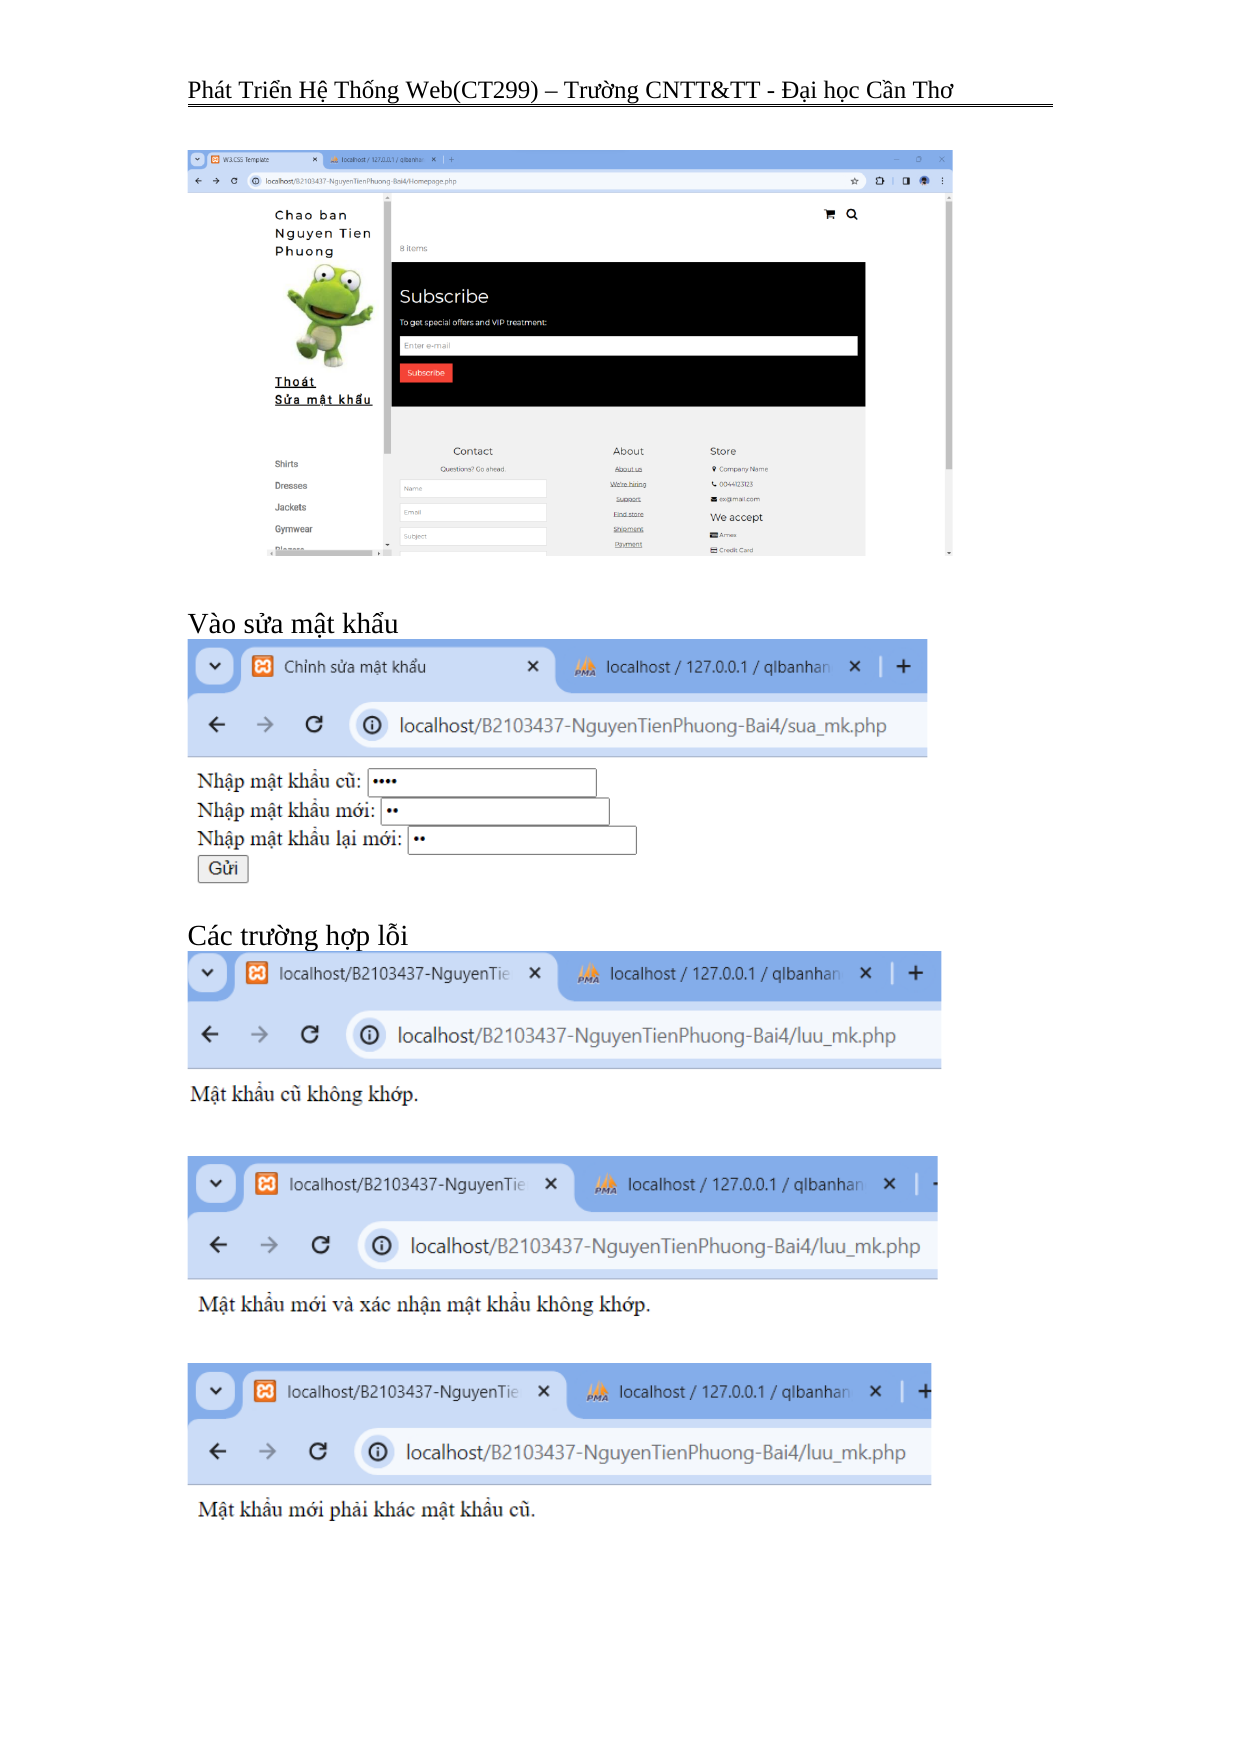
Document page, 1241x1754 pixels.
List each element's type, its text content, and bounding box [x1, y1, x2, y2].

picture [187, 951, 942, 1131]
picture [187, 1156, 938, 1558]
picture [187, 639, 928, 893]
list Các trường hợp lỗi [187, 918, 1053, 951]
list Vào sửa mật khẩu [187, 606, 1053, 640]
picture [187, 150, 953, 556]
